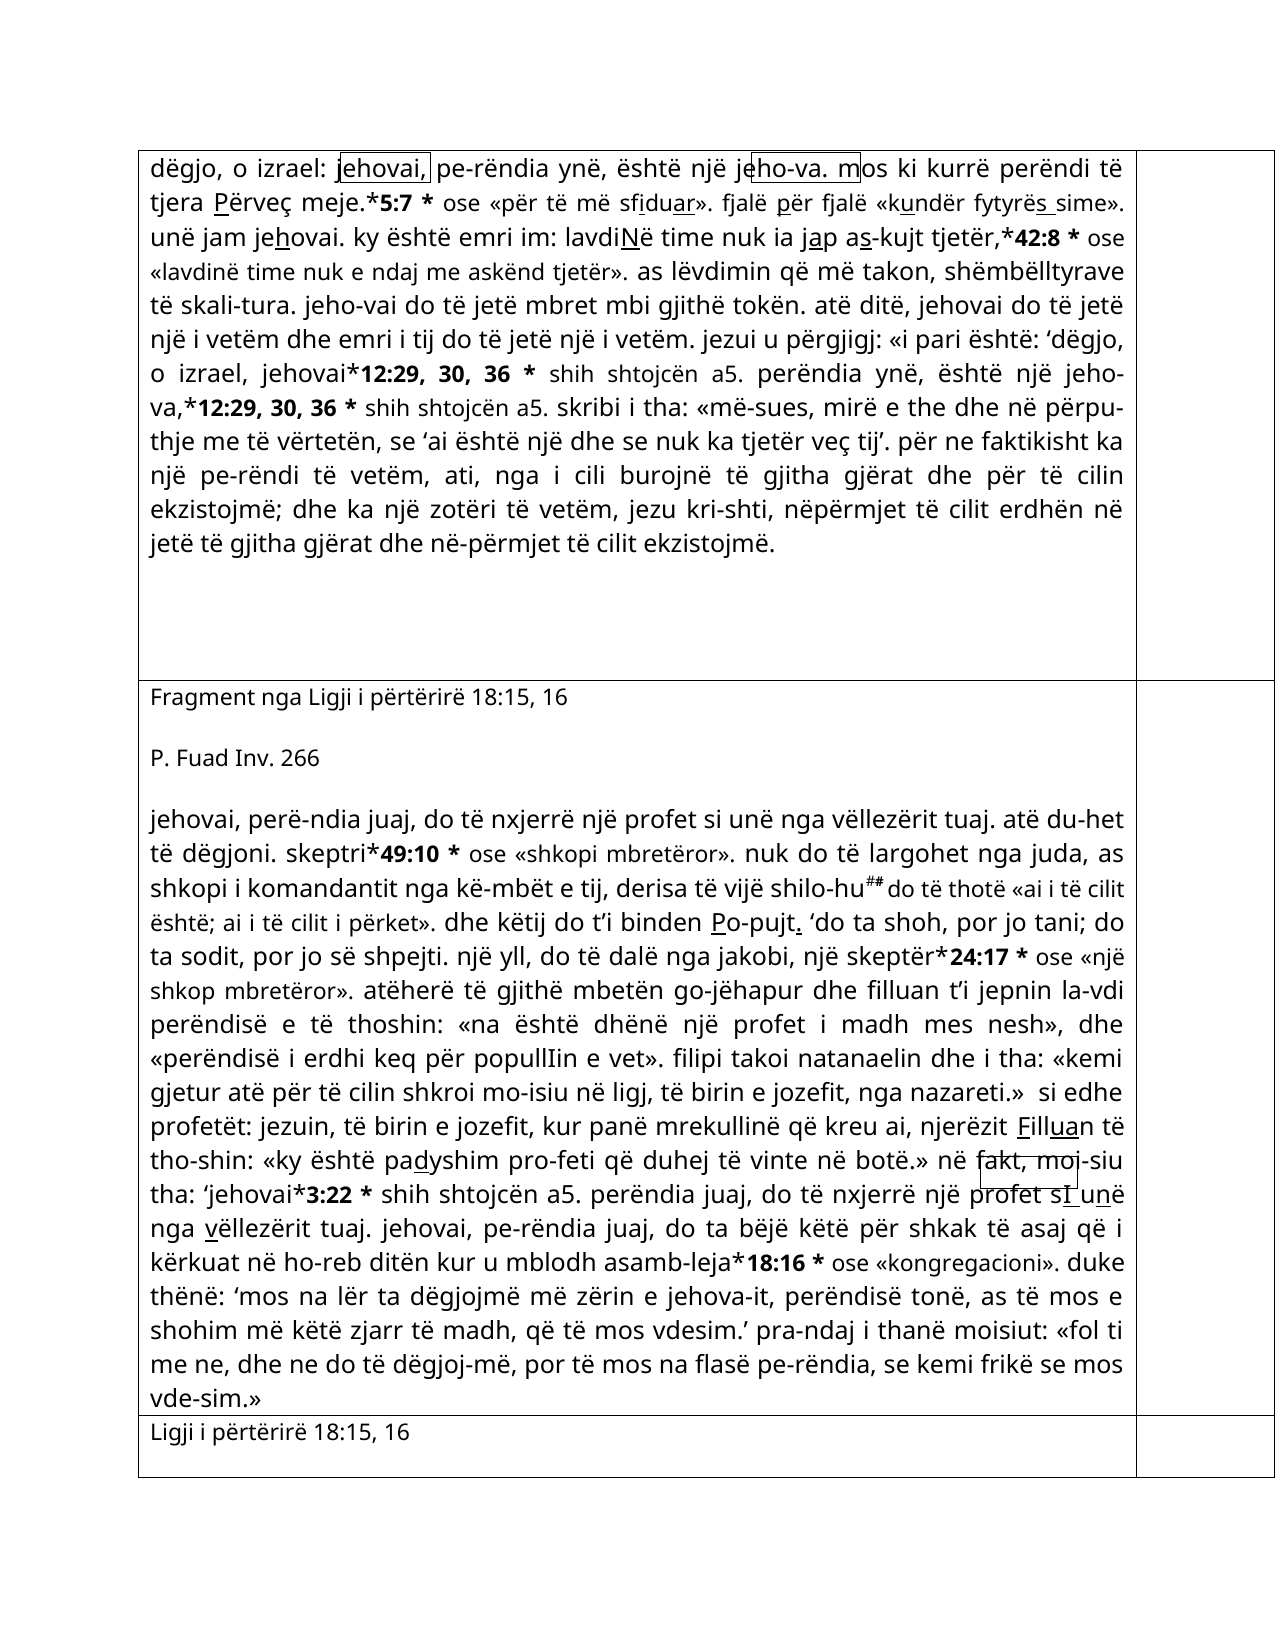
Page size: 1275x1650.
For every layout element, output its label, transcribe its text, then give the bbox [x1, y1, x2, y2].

table_header [1137, 151, 1274, 680]
table_cell [1137, 681, 1274, 1415]
table_cell [1137, 1416, 1274, 1477]
